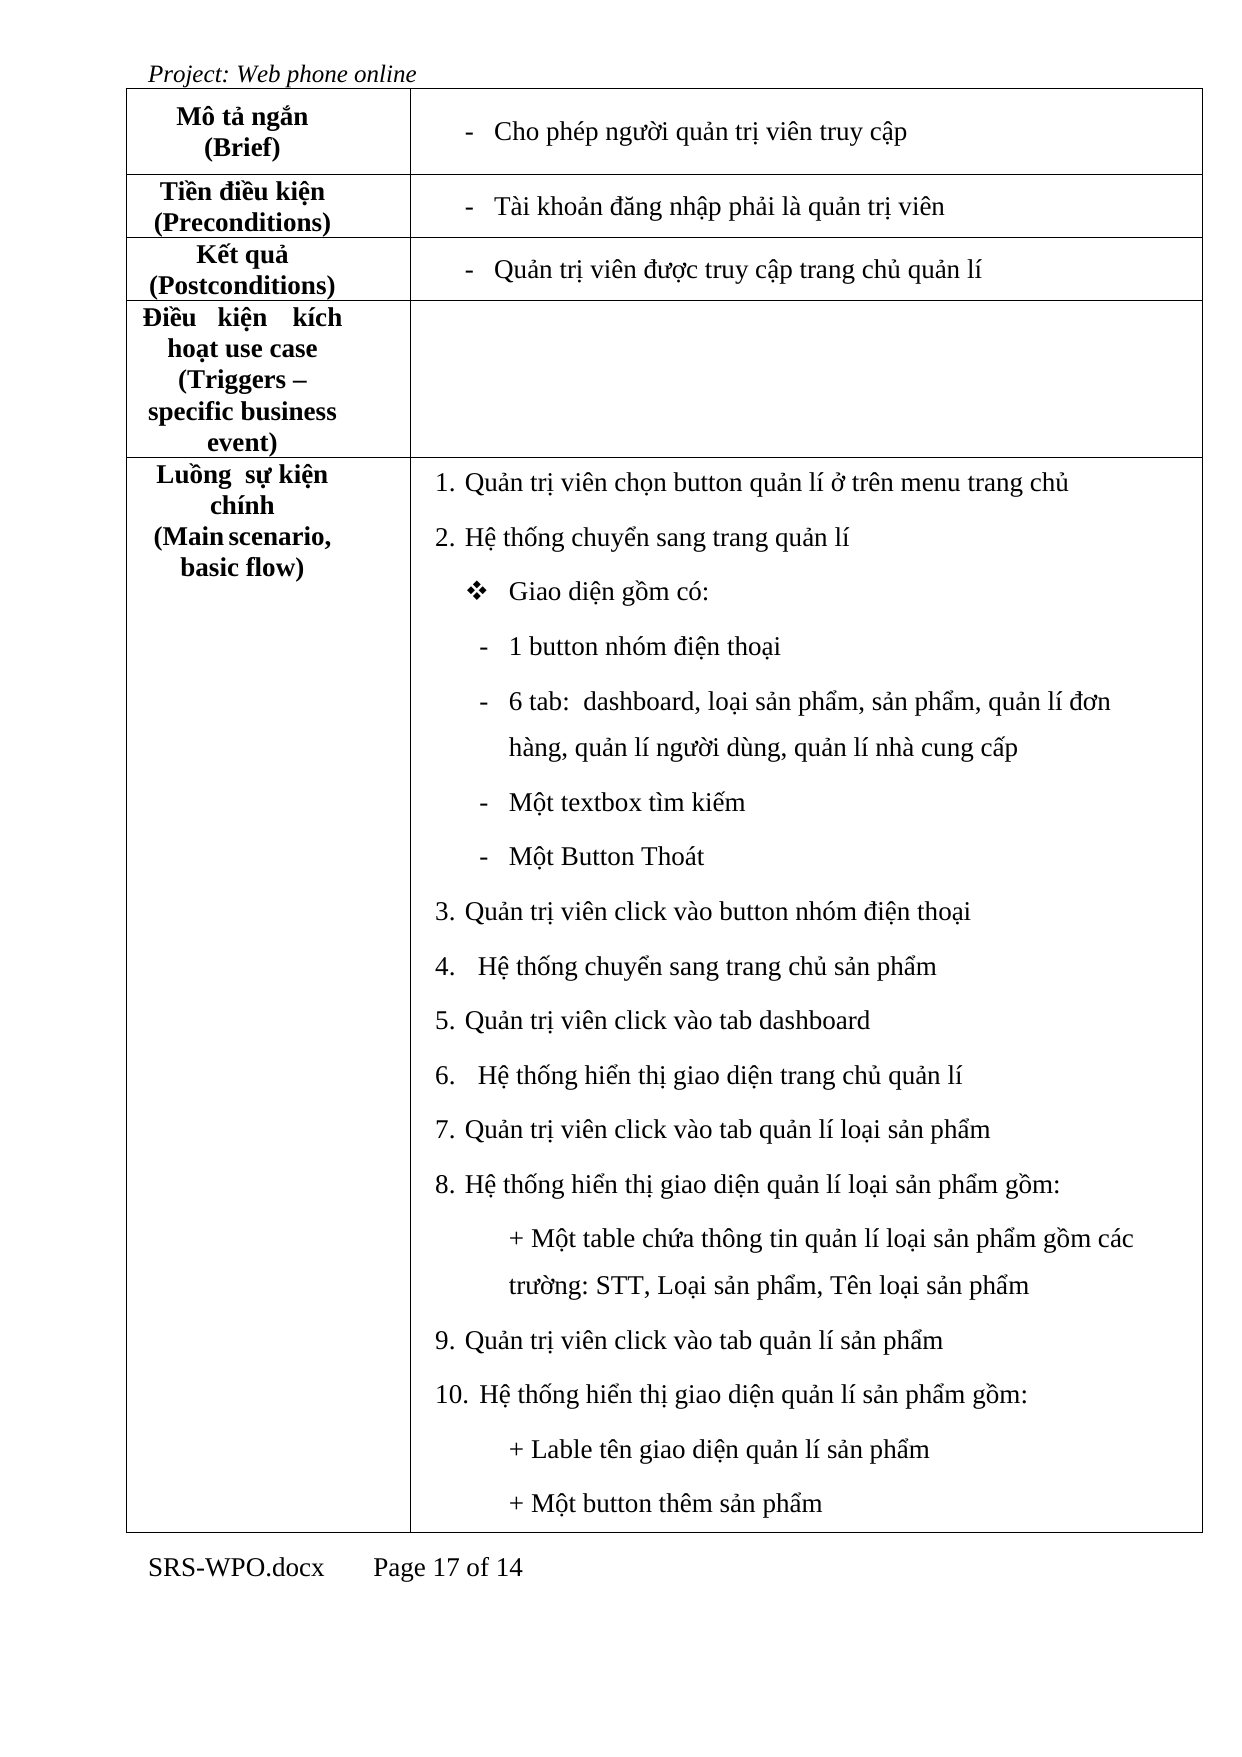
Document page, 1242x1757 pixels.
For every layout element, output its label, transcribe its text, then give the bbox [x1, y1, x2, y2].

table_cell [411, 458, 1202, 1532]
table_cell Tiền điều kiện (Preconditions) [127, 175, 410, 237]
table_cell Kết quả (Postconditions) [127, 238, 410, 300]
table_cell [411, 301, 1202, 457]
table_cell Quản trị viên được truy cập trang chủ quản lí [411, 238, 1202, 300]
table_cell Mô tả ngắn (Brief) [127, 89, 410, 174]
table_cell Cho phép người quản trị viên truy cập [411, 89, 1202, 174]
table_cell Tài khoản đăng nhập phải là quản trị viên [411, 175, 1202, 237]
table_cell Điều kiện kích hoạt use case (Triggers – specific business event) [127, 301, 410, 457]
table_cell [127, 458, 410, 1532]
